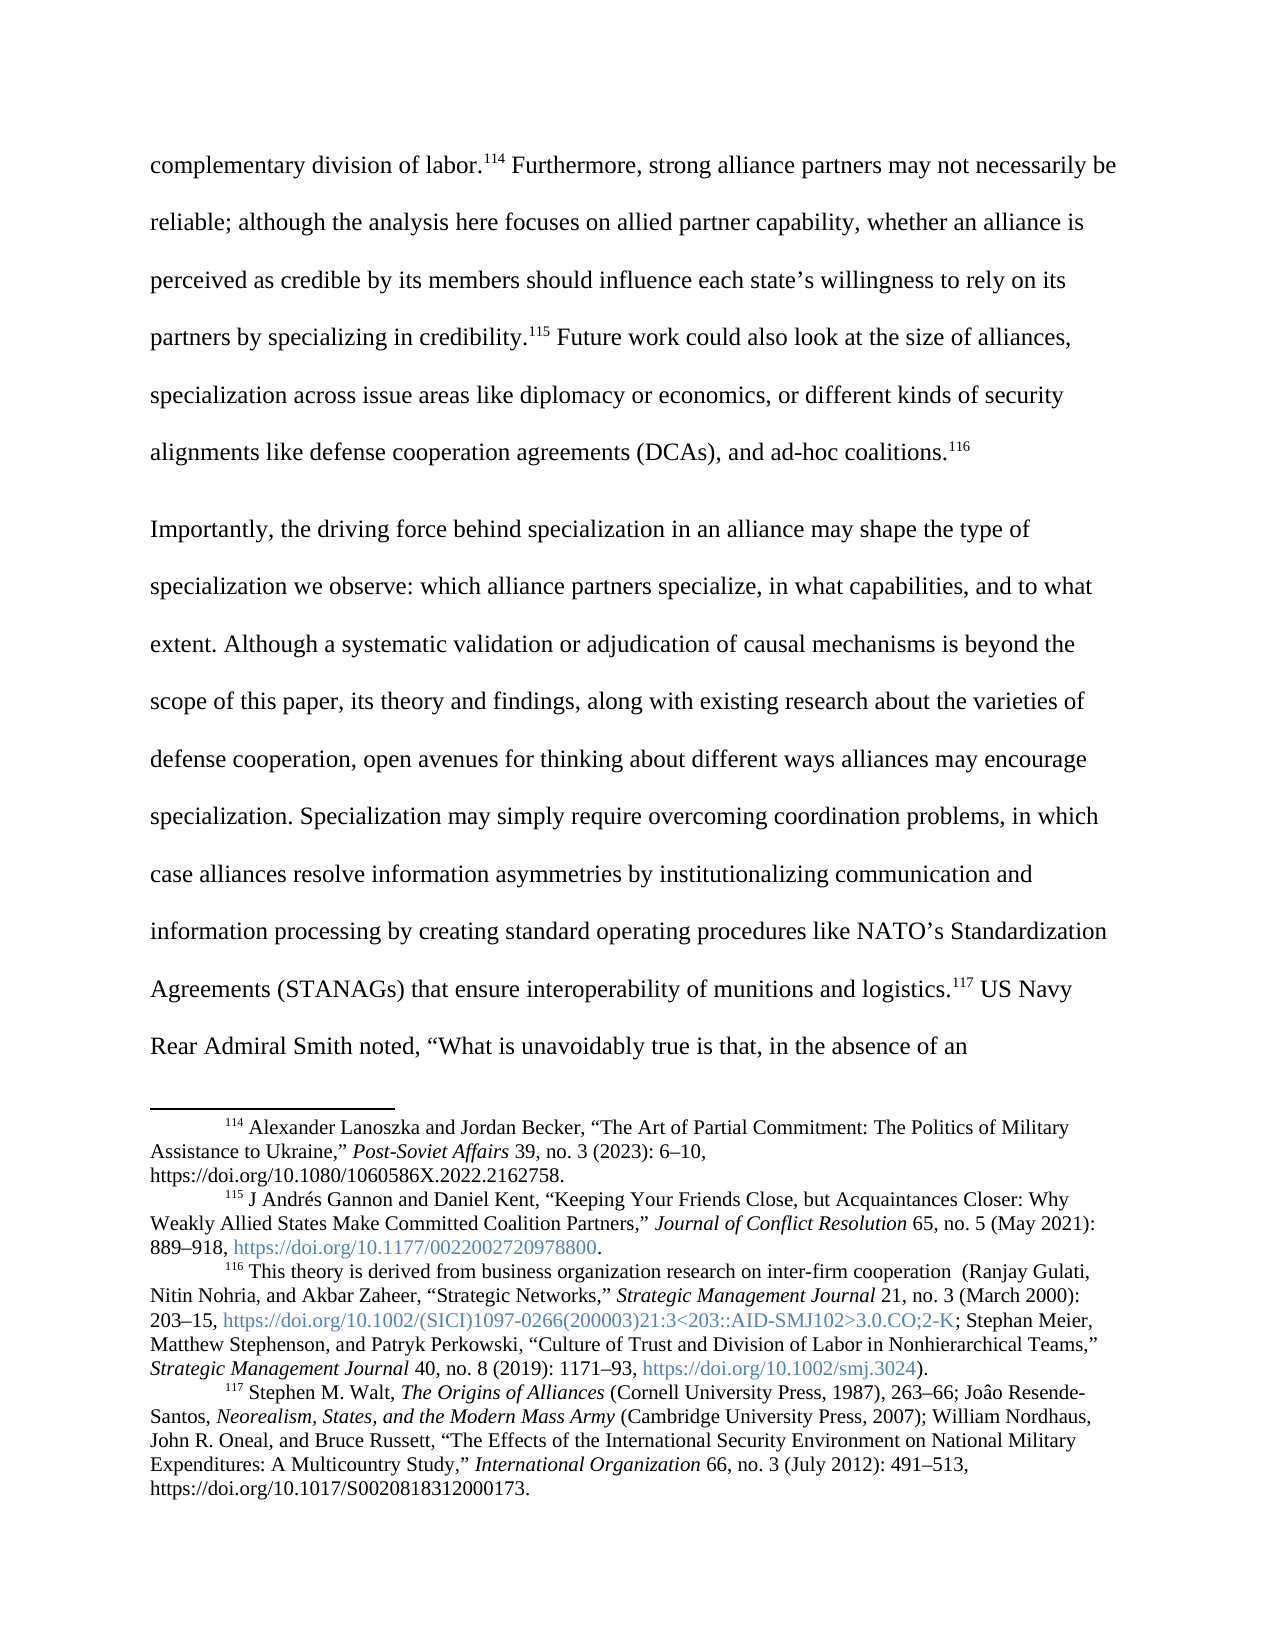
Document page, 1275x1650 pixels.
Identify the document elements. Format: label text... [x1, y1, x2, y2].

text Importantly, the driving force behind specialization in an alliance may shape the type of specialization we observe: which alliance partners specialize, in what capabilities, and to what extent. Although a systematic validation or adjudication of causal mechanisms is beyond the scope of this paper, its theory and findings, along with existing research about the varieties of defense cooperation, open avenues for thinking about different ways alliances may encourage specialization. Specialization may simply require overcoming coordination problems, in which case alliances resolve information asymmetries by institutionalizing communication and information processing by creating standard operating procedures like NATO’s Standardization Agreements (STANAGs) that ensure interoperability of munitions and logistics. US Navy Rear Admiral Smith noted, “What is unavoidably true is that, in the absence of an institutionalized habit of pooling our naval resources in steady-state planning, the best of intentions will not result in meaningful implementation of a cooperative strategy.” Alternatively, specialization may be the product of intra-alliance bargaining over who produces what defense capabilities, given they vary in public and private benefits. A dominant state may force a subordinate partner to specialize in certain assets that help the dominant state project power while reducing moral hazard problems by ensuring the subordinate state depends on the dominant state for defense, as the Soviet Union did with Romania during the Cold War. As an alternative to coercion, an alliance could specialize to create mutual interdependence since relying on each other for defense capabilities can constitute a form of mutual hostage-taking whereby mutual vulnerability disincentivizes defection, thus resolving credible commitment problems. [150, 514, 1125, 1060]
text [150, 150, 1125, 466]
